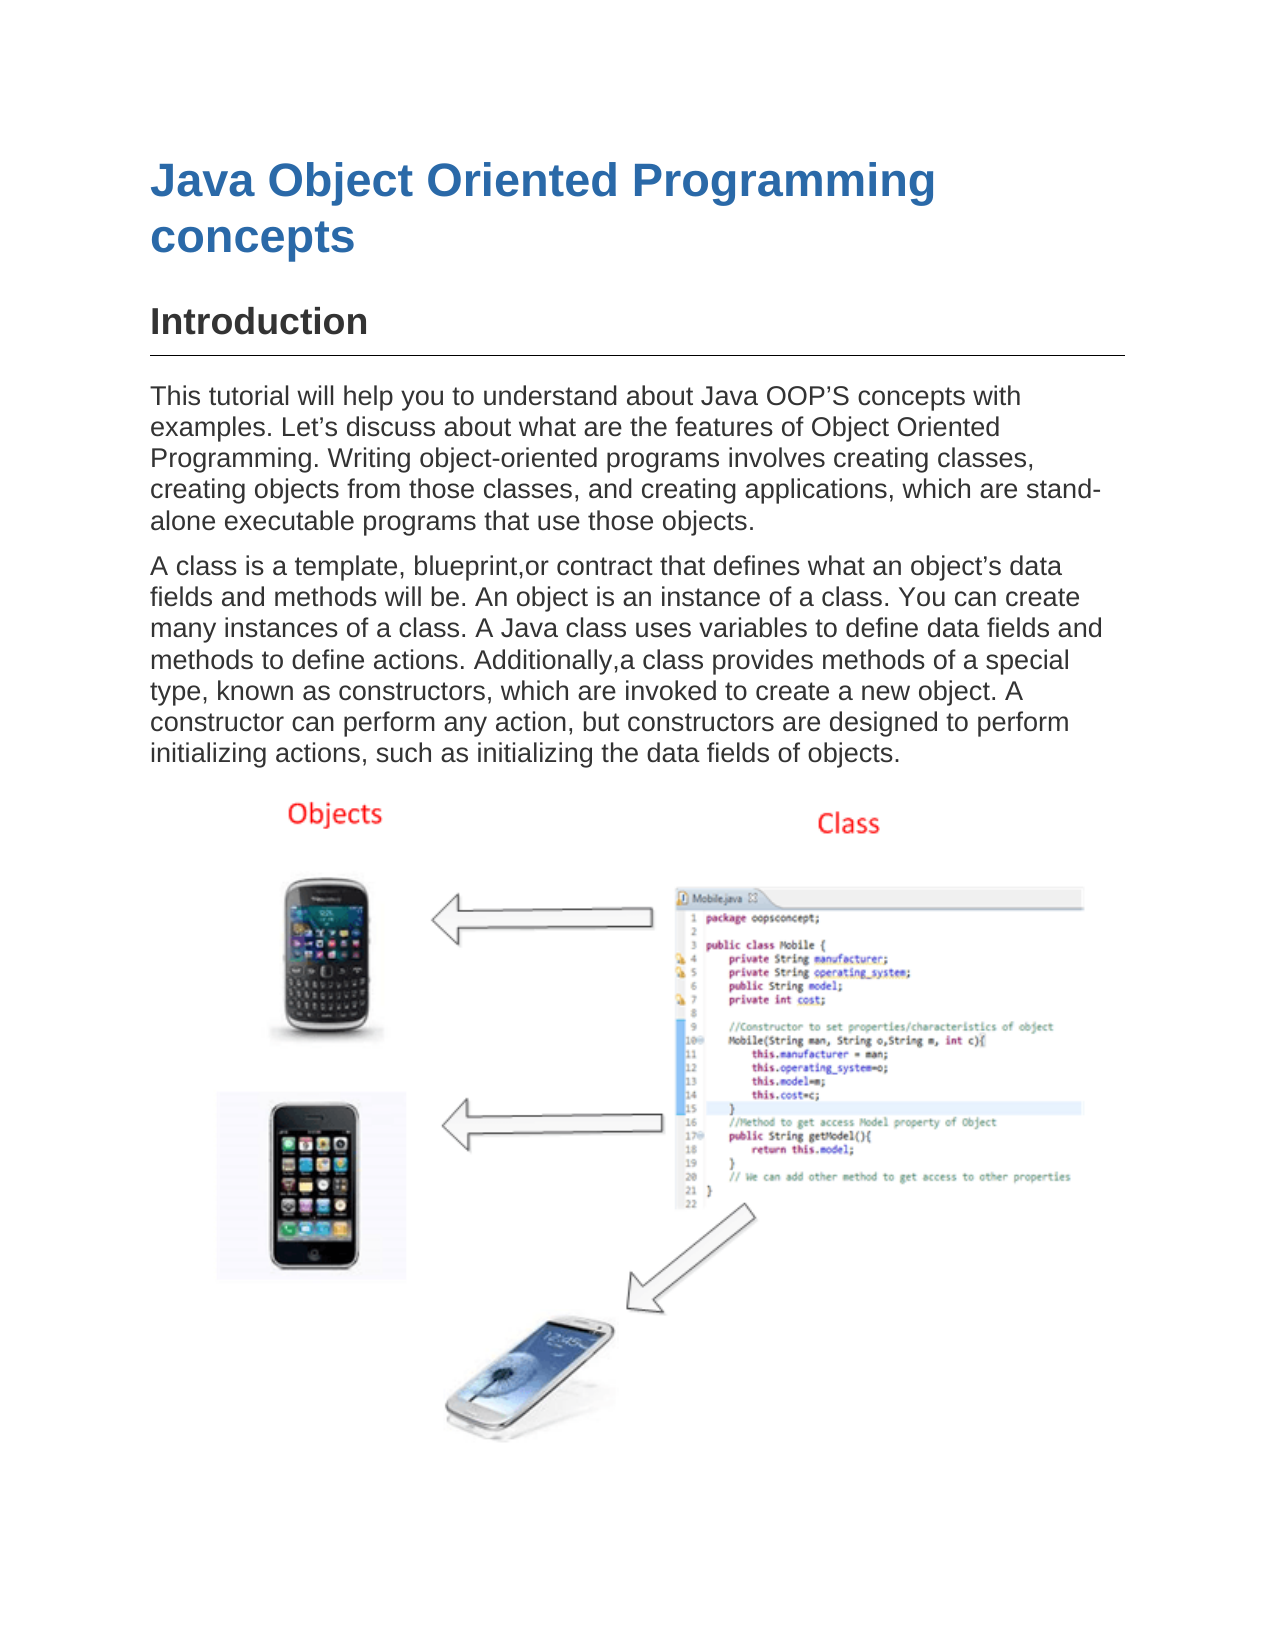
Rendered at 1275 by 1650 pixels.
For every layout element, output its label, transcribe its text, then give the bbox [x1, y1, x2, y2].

text Introduction [150, 286, 1125, 355]
text Java Object Oriented Programming concepts [150, 150, 1125, 262]
picture [150, 782, 1091, 1449]
text A class is a template, blueprint,or contract that defines what an object’s data fields and methods will be. An object is an instance of a class. You can create many instances of a class. A Java class uses variables to define data fields and methods to define actions. Additionally,a class provides methods of a special type, known as constructors, which are invoked to create a new object. A constructor can perform any action, but constructors are designed to perform initializing actions, such as initializing the data fields of objects. [150, 550, 1125, 769]
text This tutorial will help you to understand about Java OOP’S concepts with examples. Let’s discuss about what are the features of Object Oriented Programming. Writing object-oriented programs involves creating classes, creating objects from those classes, and creating applications, which are stand-alone executable programs that use those objects. [150, 380, 1125, 536]
